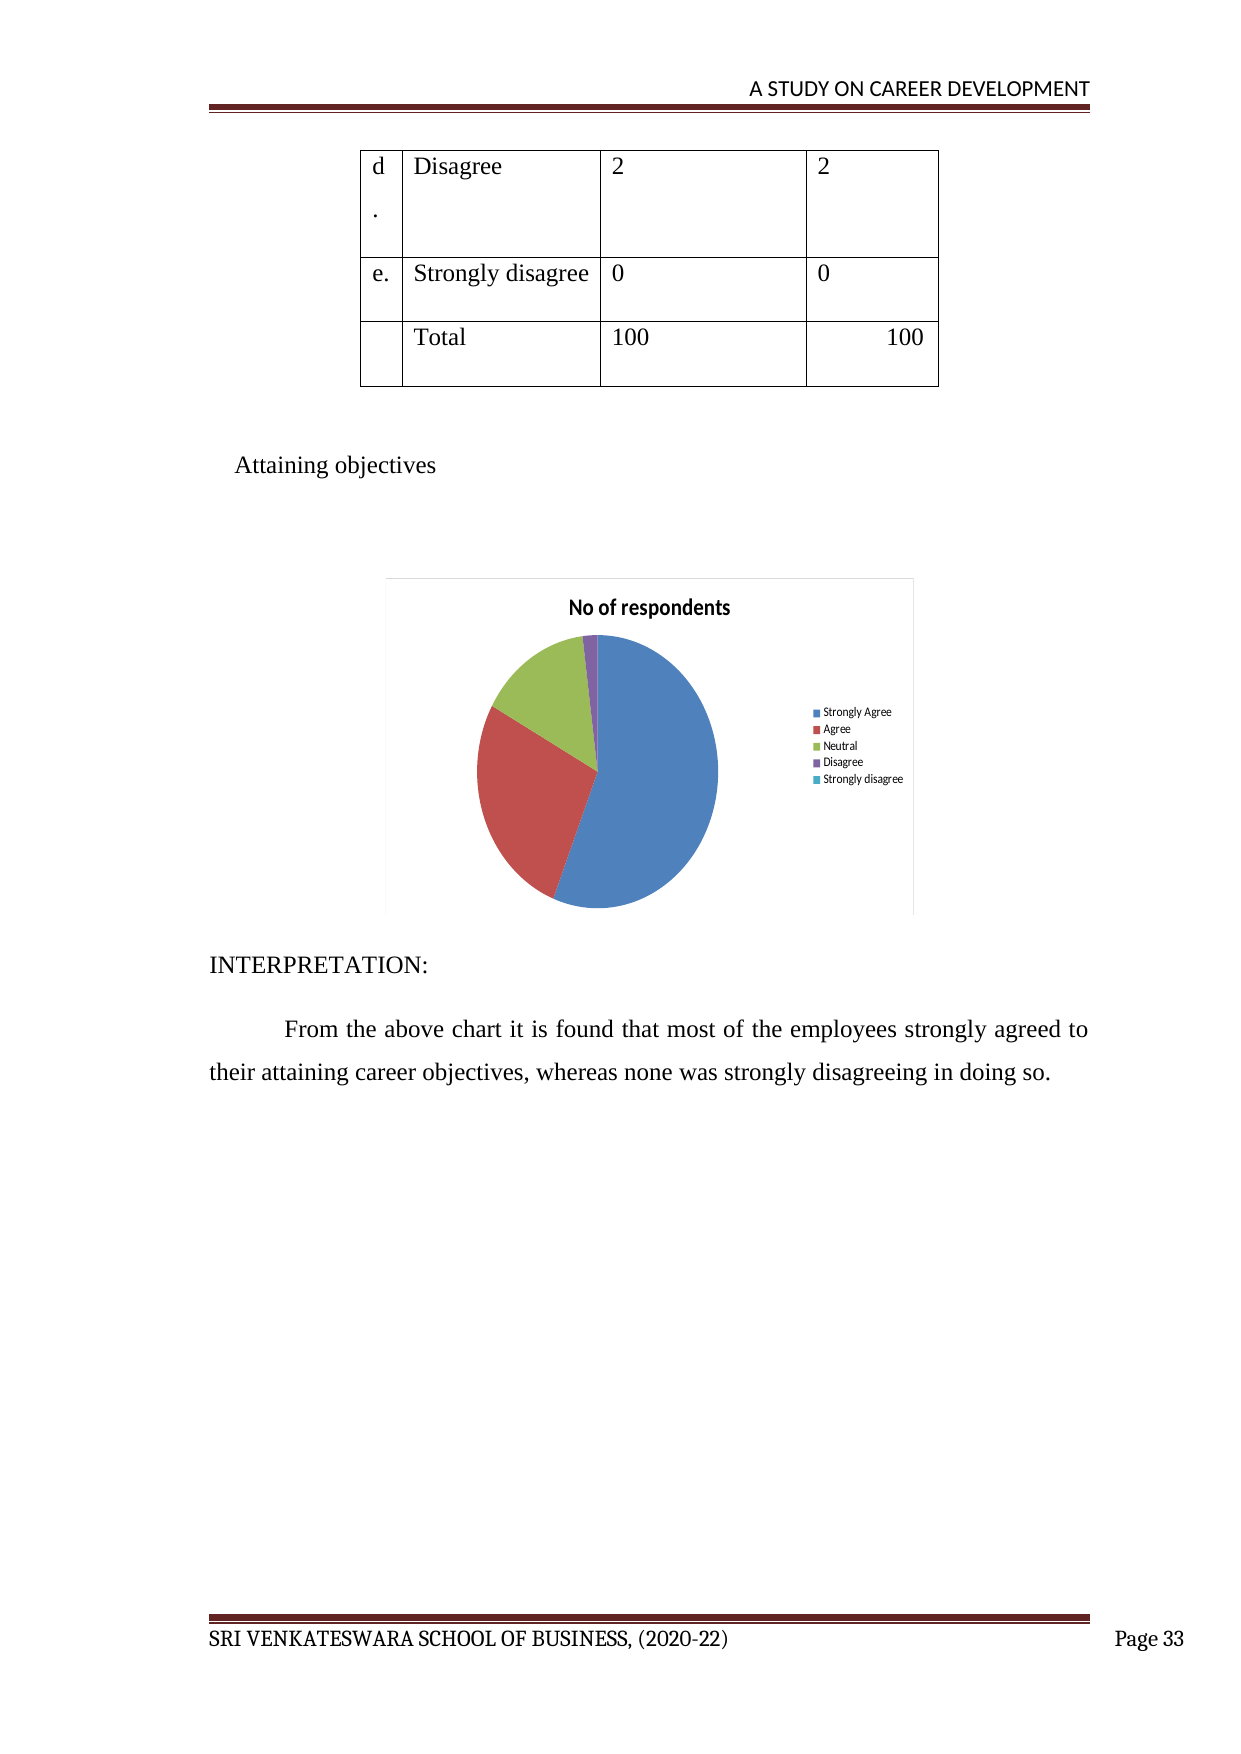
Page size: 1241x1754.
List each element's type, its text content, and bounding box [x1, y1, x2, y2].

table_cell Total [403, 322, 600, 386]
text Attaining objectives [209, 451, 1090, 479]
text From the above chart it is found that most of the employees strongly agreed to their attaining career objectives, whereas none was strongly disagreeing in doing so. 2. View of respondents in doing the work even when they don’t like [209, 1014, 1090, 1086]
table_cell e. [361, 258, 402, 321]
table_cell 100 [601, 322, 806, 386]
table_cell d. [361, 151, 402, 257]
table_cell 2 [807, 151, 938, 257]
table_cell 100 [807, 322, 938, 386]
text INTERPRETATION: [209, 950, 1090, 978]
table_cell 2 [601, 151, 806, 257]
table_cell Disagree [403, 151, 600, 257]
table_cell 0 [807, 258, 938, 321]
table_cell [361, 322, 402, 386]
table_cell 0 [601, 258, 806, 321]
table_cell Strongly disagree [403, 258, 600, 321]
